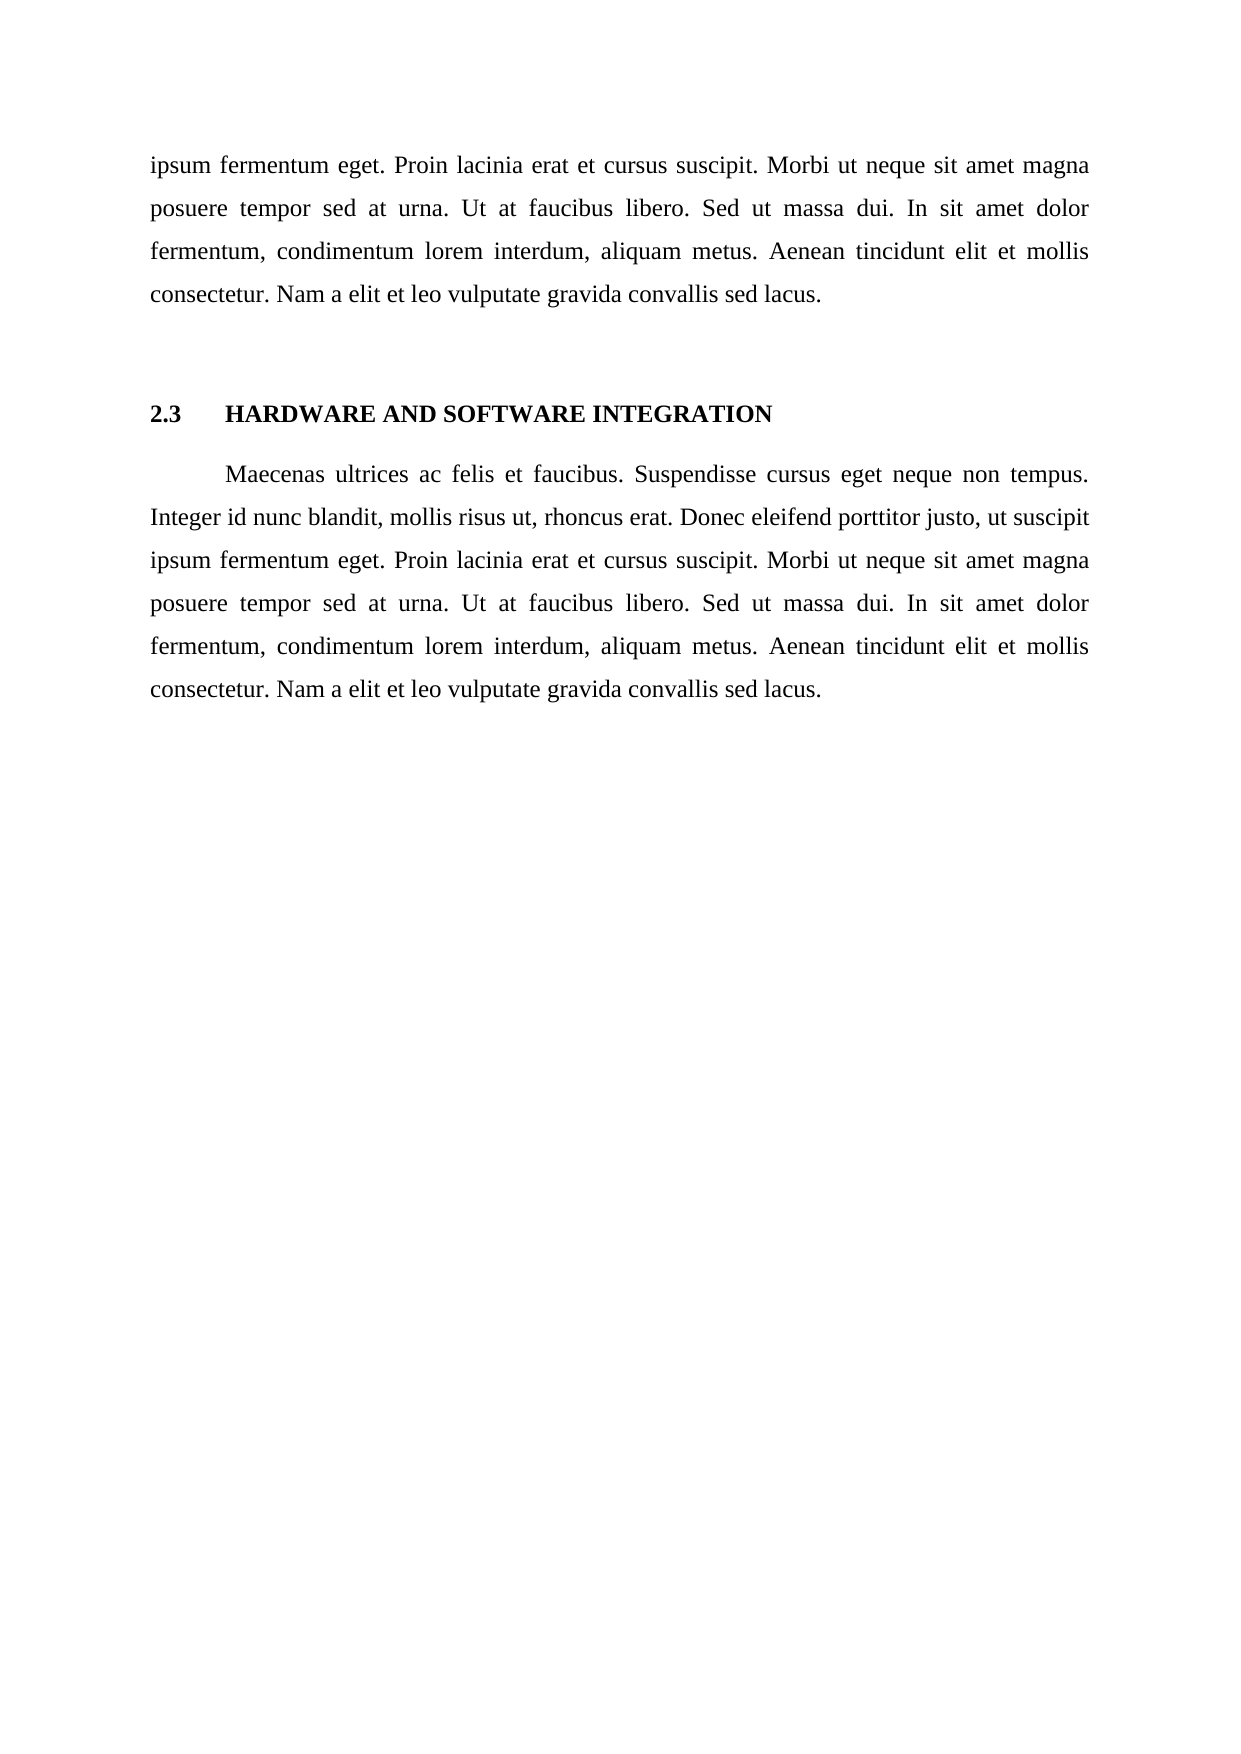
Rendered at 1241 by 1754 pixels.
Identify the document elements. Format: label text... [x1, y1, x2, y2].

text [150, 150, 1090, 308]
subtitle 2.3 HARDWARE AND SOFTWARE INTEGRATION [150, 399, 1090, 428]
